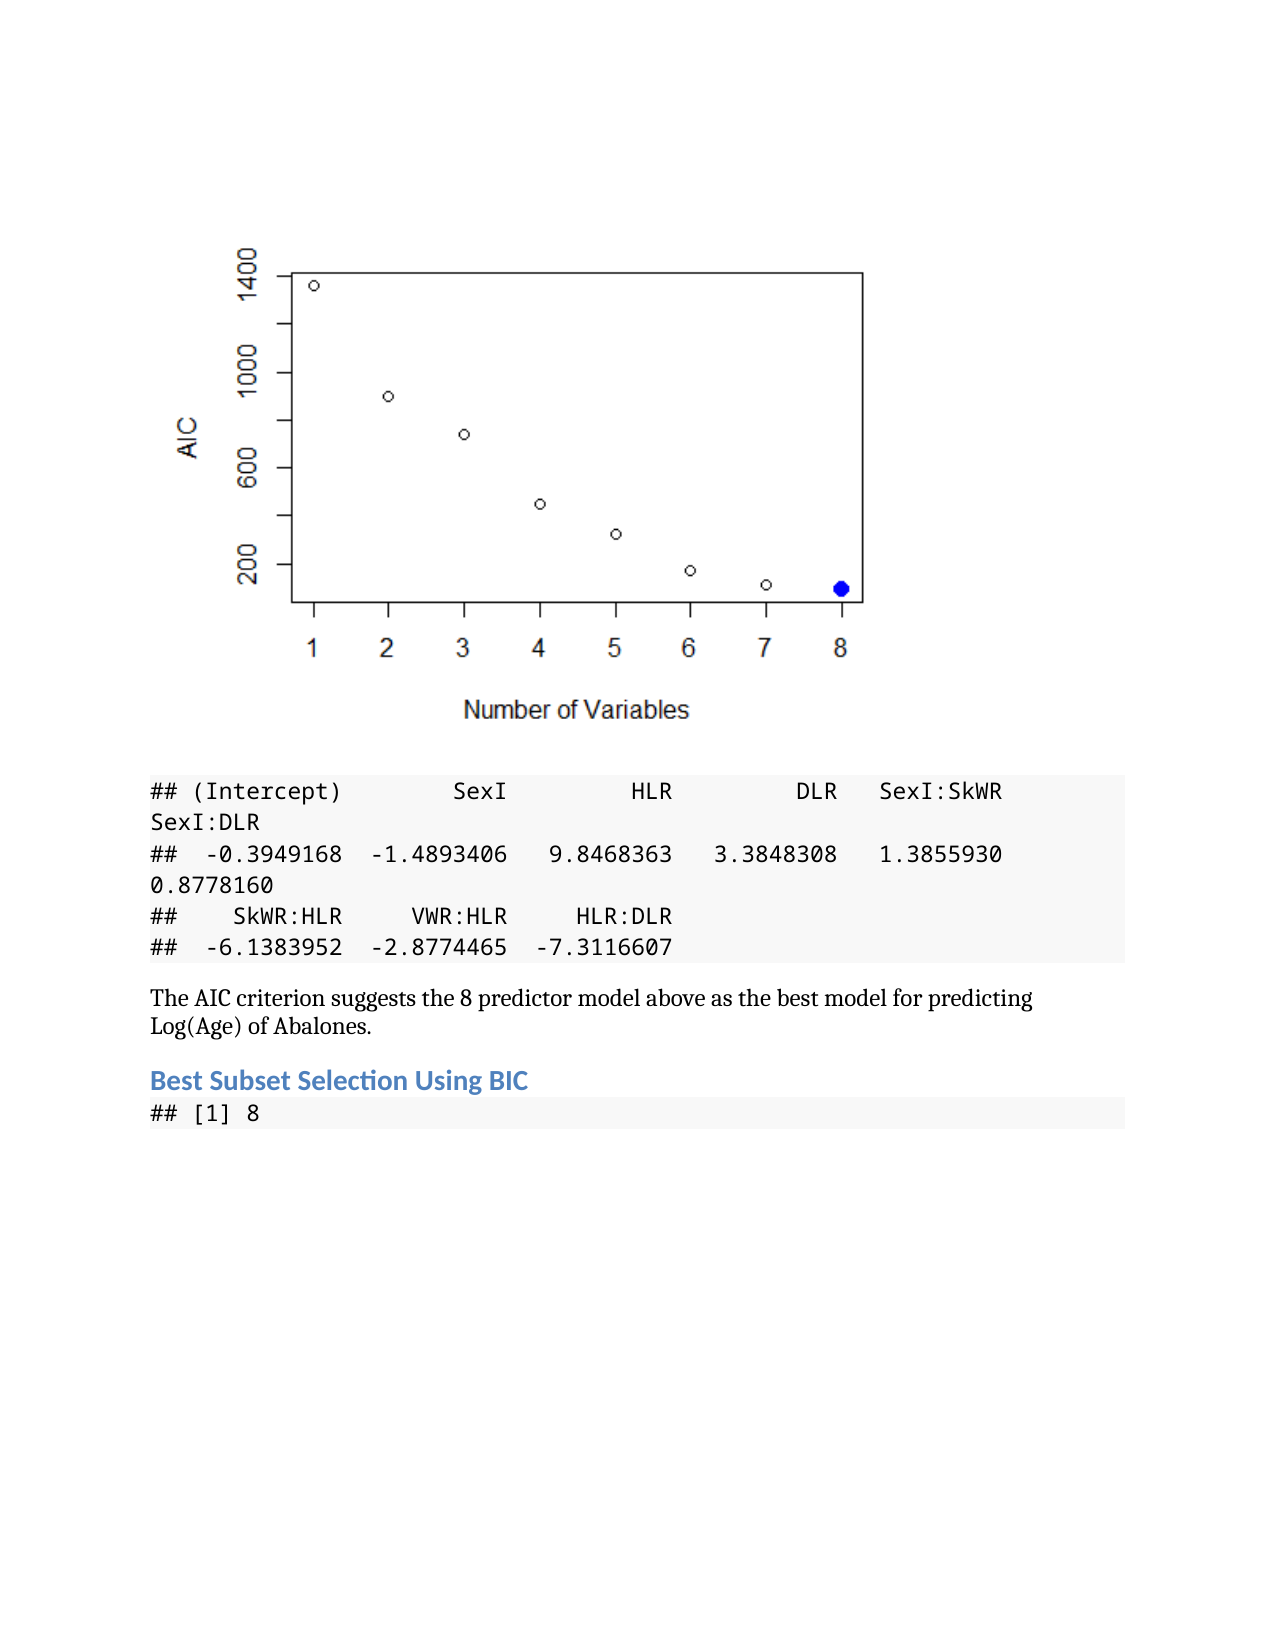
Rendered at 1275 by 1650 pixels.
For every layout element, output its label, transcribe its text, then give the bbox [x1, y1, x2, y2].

picture [168, 150, 927, 757]
text The AIC criterion suggests the 8 predictor model above as the best model for predicting Log(Age) of Abalones. [150, 983, 1125, 1041]
text ## (Intercept) SexI HLR DLR SexI:SkWR SexI:DLR ## -0.3949168 -1.4893406 9.8468363 3.3848308 1.3855930 0.8778160 ## SkWR:HLR VWR:HLR HLR:DLR ## -6.1383952 -2.8774465 -7.3116607 [150, 775, 1125, 963]
text ## [1] 8 [150, 1097, 1125, 1129]
subtitle Best Subset Selection Using BIC [150, 1062, 1125, 1097]
